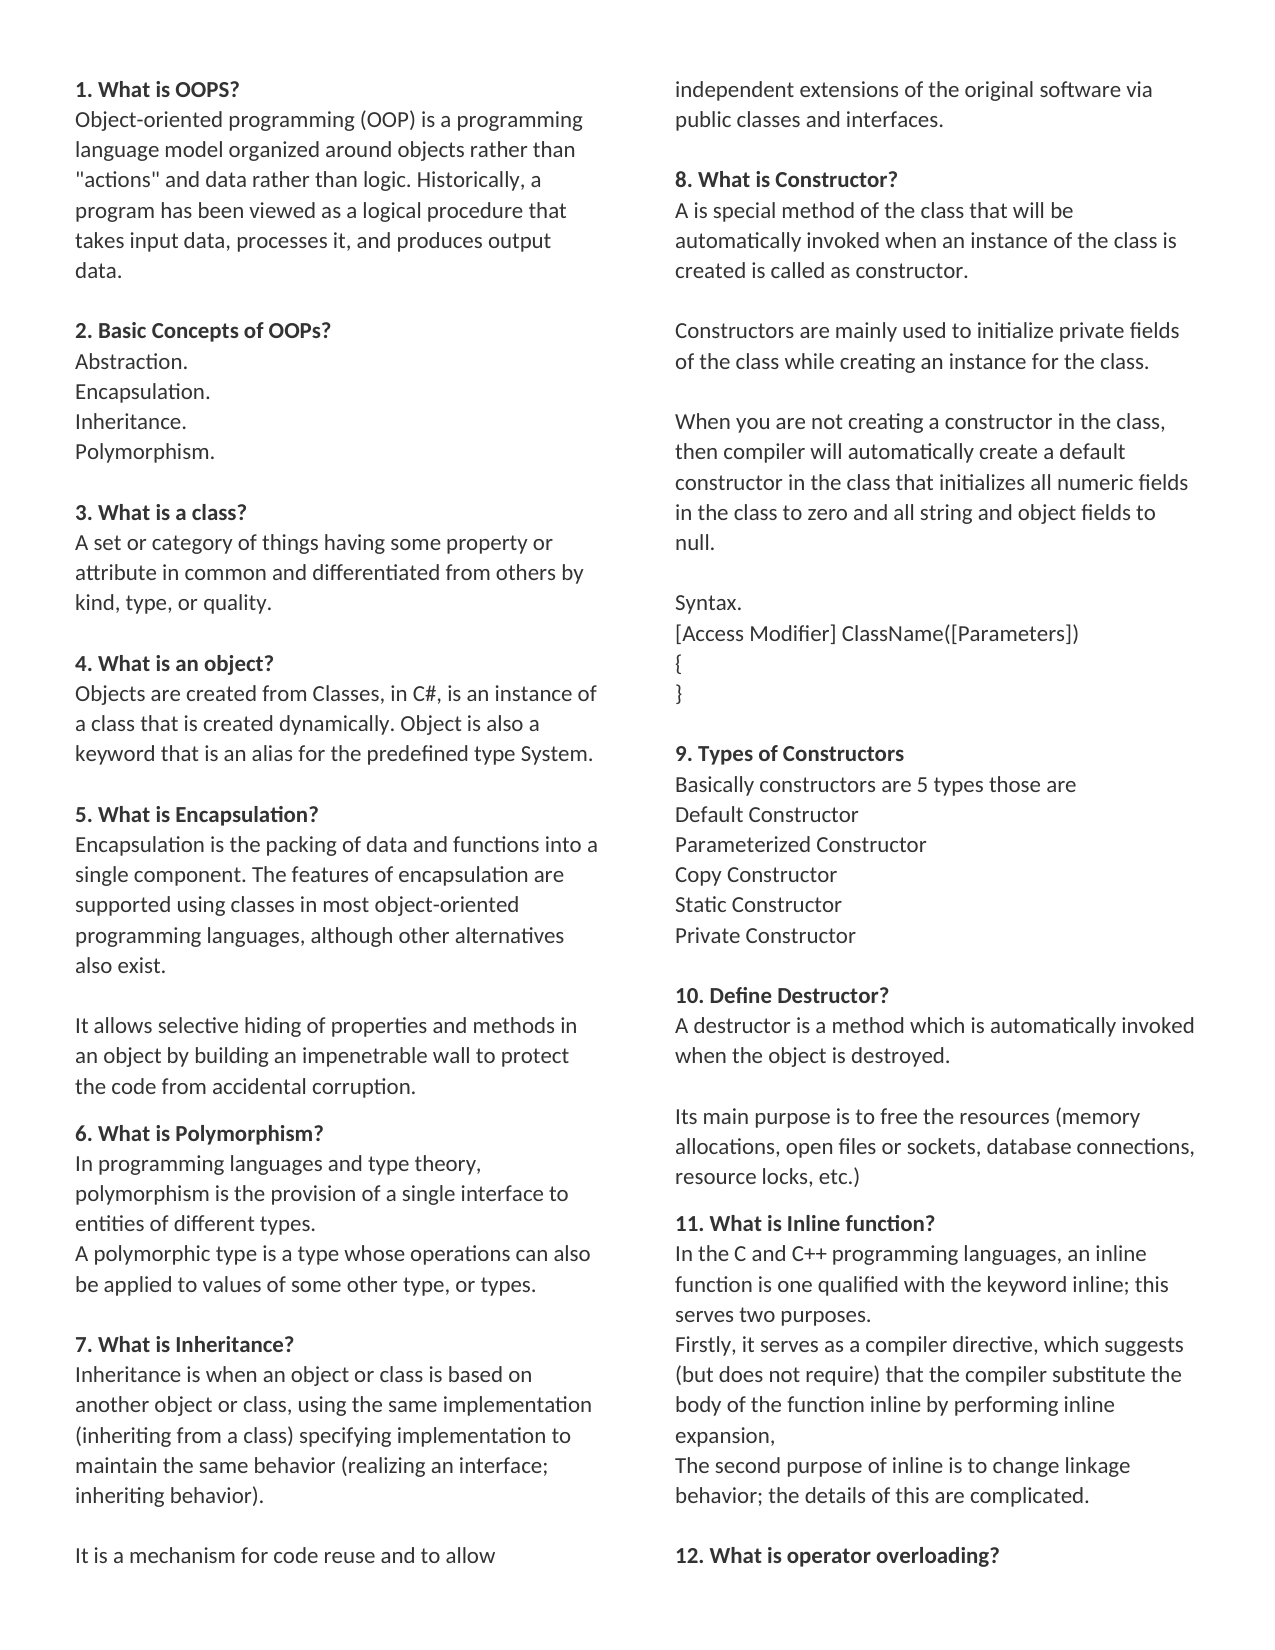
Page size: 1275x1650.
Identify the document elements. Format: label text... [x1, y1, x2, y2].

text 1. What is OOPS? Object-oriented programming (OOP) is a programming language model organized around objects rather than "actions" and data rather than logic. Historically, a program has been viewed as a logical procedure that takes input data, processes it, and produces output data. 2. Basic Concepts of OOPs? Abstraction. Encapsulation. Inheritance. Polymorphism. 3. What is a class? A set or category of things having some property or attribute in common and differentiated from others by kind, type, or quality. 4. What is an object? Objects are created from Classes, in C#, is an instance of a class that is created dynamically. Object is also a keyword that is an alias for the predefined type System. 5. What is Encapsulation? Encapsulation is the packing of data and functions into a single component. The features of encapsulation are supported using classes in most object-oriented programming languages, although other alternatives also exist. It allows selective hiding of properties and methods in an object by building an impenetrable wall to protect the code from accidental corruption. [75, 75, 600, 1100]
text 6. What is Polymorphism? In programming languages and type theory, polymorphism is the provision of a single interface to entities of different types. A polymorphic type is a type whose operations can also be applied to values of some other type, or types. 7. What is Inheritance? Inheritance is when an object or class is based on another object or class, using the same implementation (inheriting from a class) specifying implementation to maintain the same behavior (realizing an interface; inheriting behavior). It is a mechanism for code reuse and to allow independent extensions of the original software via public classes and interfaces. 8. What is Constructor? A is special method of the class that will be automatically invoked when an instance of the class is created is called as constructor. Constructors are mainly used to initialize private fields of the class while creating an instance for the class. When you are not creating a constructor in the class, then compiler will automatically create a default constructor in the class that initializes all numeric fields in the class to zero and all string and object fields to null. Syntax. [Access Modifier] ClassName([Parameters]) { } 9. Types of Constructors Basically constructors are 5 types those are Default Constructor Parameterized Constructor Copy Constructor Static Constructor Private Constructor 10. Define Destructor? A destructor is a method which is automatically invoked when the object is destroyed. Its main purpose is to free the resources (memory allocations, open files or sockets, database connections, resource locks, etc.) [75, 1119, 600, 1570]
text 6. What is Polymorphism? In programming languages and type theory, polymorphism is the provision of a single interface to entities of different types. A polymorphic type is a type whose operations can also be applied to values of some other type, or types. 7. What is Inheritance? Inheritance is when an object or class is based on another object or class, using the same implementation (inheriting from a class) specifying implementation to maintain the same behavior (realizing an interface; inheriting behavior). It is a mechanism for code reuse and to allow independent extensions of the original software via public classes and interfaces. 8. What is Constructor? A is special method of the class that will be automatically invoked when an instance of the class is created is called as constructor. Constructors are mainly used to initialize private fields of the class while creating an instance for the class. When you are not creating a constructor in the class, then compiler will automatically create a default constructor in the class that initializes all numeric fields in the class to zero and all string and object fields to null. Syntax. [Access Modifier] ClassName([Parameters]) { } 9. Types of Constructors Basically constructors are 5 types those are Default Constructor Parameterized Constructor Copy Constructor Static Constructor Private Constructor 10. Define Destructor? A destructor is a method which is automatically invoked when the object is destroyed. Its main purpose is to free the resources (memory allocations, open files or sockets, database connections, resource locks, etc.) [675, 75, 1200, 1191]
